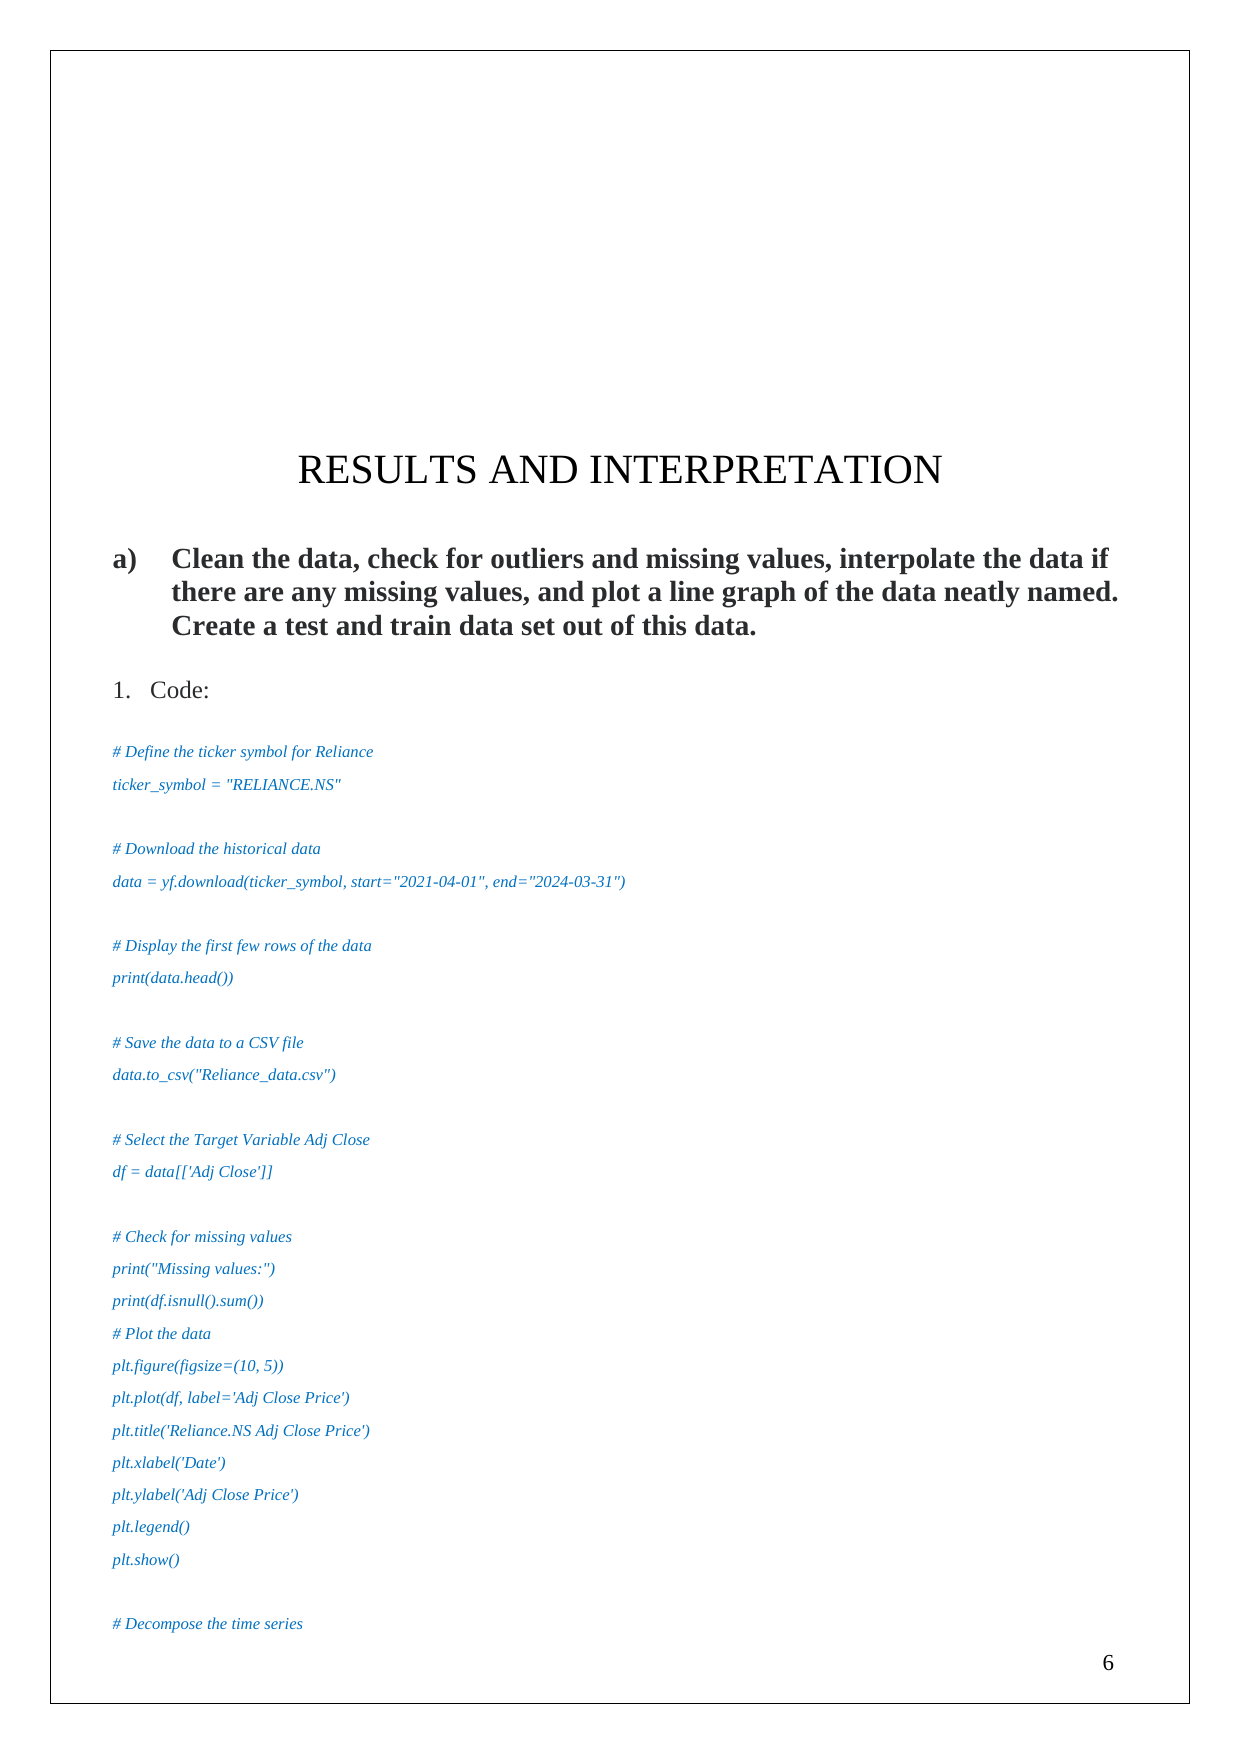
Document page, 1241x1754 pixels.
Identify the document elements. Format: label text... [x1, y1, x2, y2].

text df = data[['Adj Close']] [112, 1162, 1124, 1181]
text data.to_csv("Reliance_data.csv") [112, 1065, 1124, 1084]
text plt.plot(df, label='Adj Close Price') [112, 1388, 1124, 1407]
text data = yf.download(ticker_symbol, start="2021-04-01", end="2024-03-31") [112, 871, 1124, 891]
text print("Missing values:") [112, 1259, 1124, 1278]
text print(df.isnull().sum()) [112, 1291, 1124, 1310]
text plt.xlabel('Date') [112, 1453, 1124, 1472]
text ticker_symbol = "RELIANCE.NS" [112, 774, 1124, 794]
text plt.legend() [112, 1517, 1124, 1536]
text # Save the data to a CSV file [112, 1033, 1124, 1052]
subtitle RESULTS AND INTERPRETATION [148, 445, 1092, 493]
text # Select the Target Variable Adj Close [112, 1130, 1124, 1149]
text plt.title('Reliance.NS Adj Close Price') [112, 1420, 1124, 1439]
text # Decompose the time series [112, 1614, 1124, 1633]
text # Check for missing values [112, 1227, 1124, 1246]
text plt.figure(figsize=(10, 5)) [112, 1356, 1124, 1375]
text # Define the ticker symbol for Reliance [112, 742, 1124, 761]
list Clean the data, check for outliers and missing values, interpolate the data if there are any missing values, and plot a line graph of the data neatly named. Create a test and train data set out of this data. [112, 541, 1138, 642]
text # Plot the data [112, 1323, 1124, 1343]
text plt.ylabel('Adj Close Price') [112, 1485, 1124, 1504]
text plt.show() [112, 1549, 1124, 1569]
list Code: [112, 675, 1138, 704]
text # Display the first few rows of the data [112, 936, 1124, 955]
text print(data.head()) [112, 968, 1124, 987]
text # Download the historical data [112, 839, 1124, 858]
